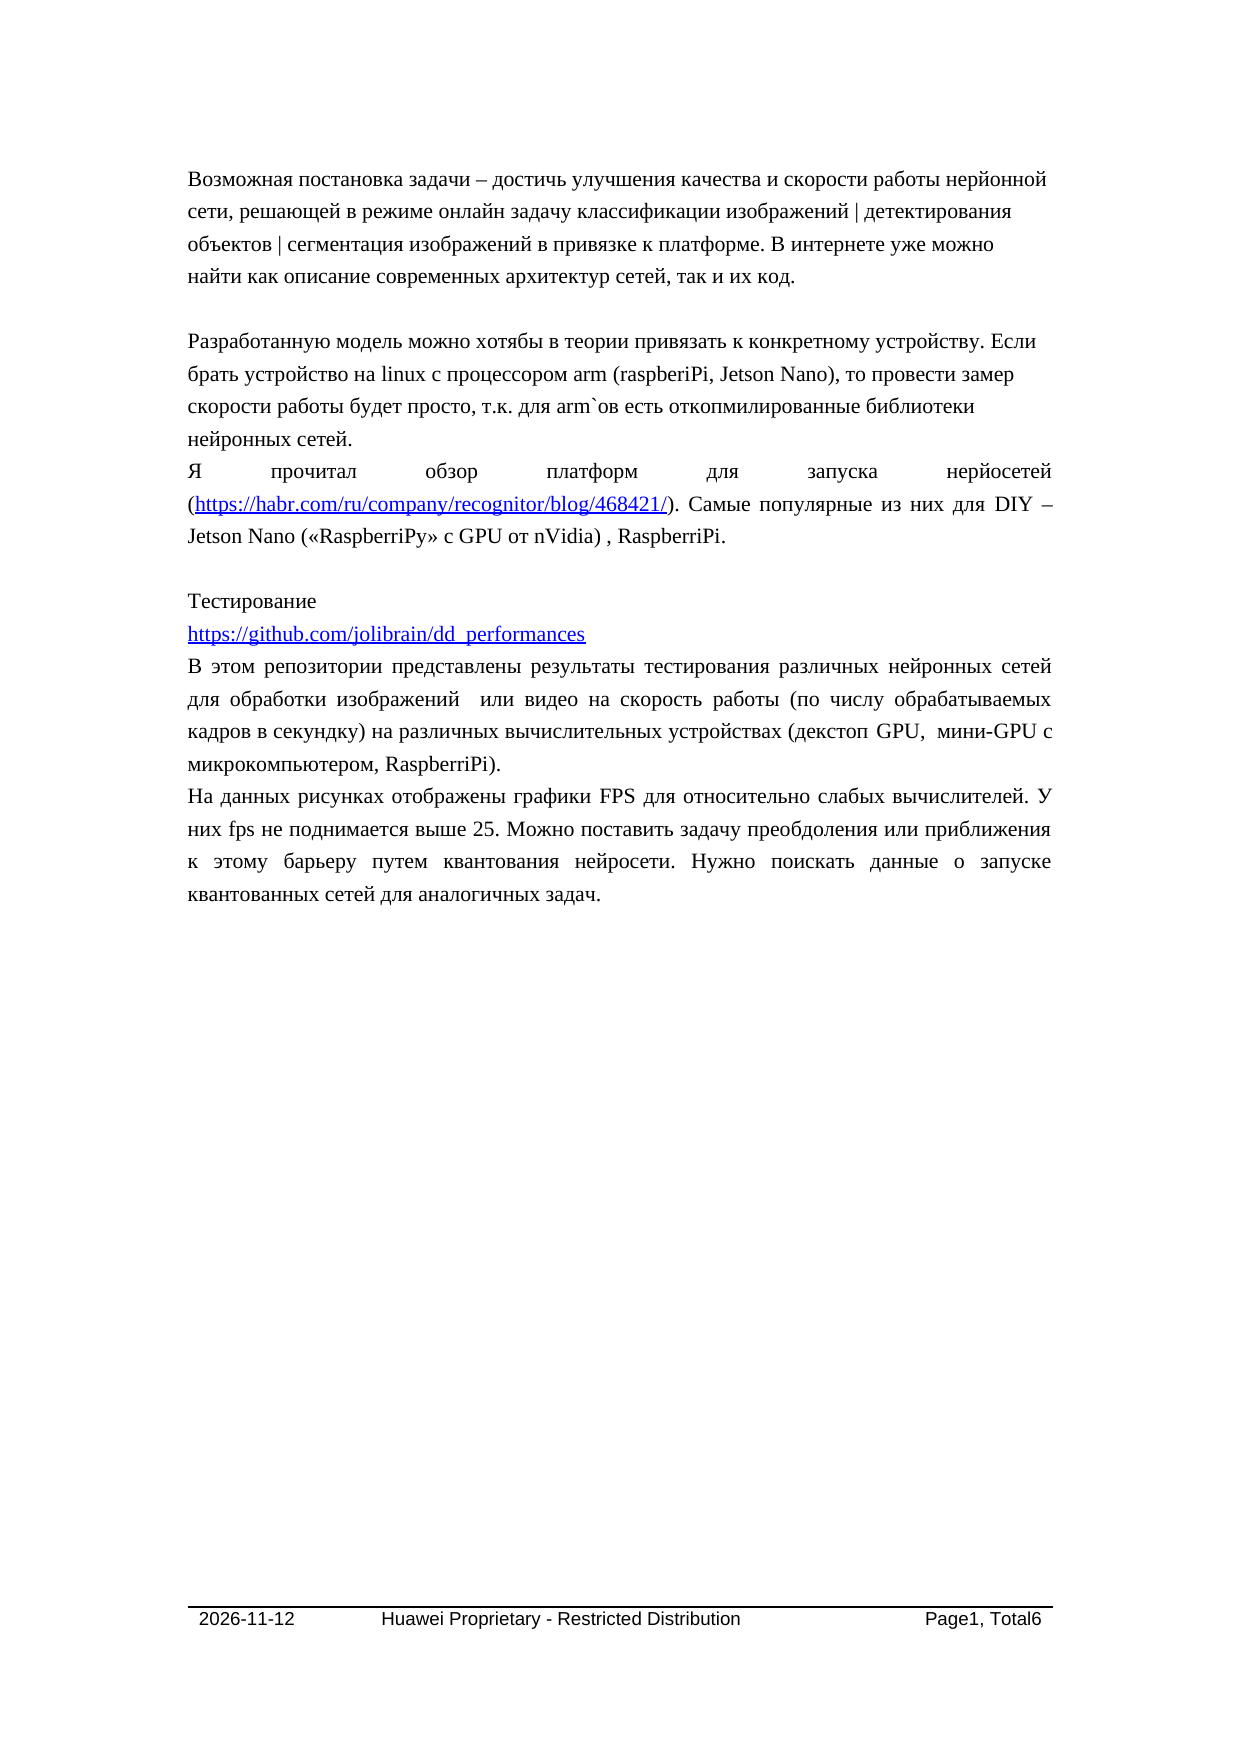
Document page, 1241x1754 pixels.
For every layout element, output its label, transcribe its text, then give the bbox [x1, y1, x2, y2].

text Возможная постановка задачи – достичь улучшения качества и скорости работы нерйонной сети, решающей в режиме онлайн задачу классификации изображений | детектирования объектов | сегментация изображений в привязке к платформе. В интернете уже можно найти как описание современных архитектур сетей, так и их код. [187, 162, 1053, 292]
text Я прочитал обзор платформ для запуска нерйосетей (https://habr.com/ru/company/recognitor/blog/468421/). Самые популярные из них для DIY – Jetson Nano («RaspberriPy» c GPU от nVidia) , RaspberriPi. [187, 454, 1053, 552]
text На данных рисунках отображены графики FPS для относительно слабых вычислителей. У них fps не поднимается выше 25. Можно поставить задачу преобдоления или приближения к этому барьеру путем квантования нейросети. Нужно поискать данные о запуске квантованных сетей для аналогичных задач. [187, 779, 1053, 909]
text В этом репозитории представлены результаты тестирования различных нейронных сетей для обработки изображений или видео на скорость работы (по числу обрабатываемых кадров в секундку) на различных вычислительных устройствах (декстоп GPU, мини-GPU с микрокомпьютером, RaspberriPi). [187, 649, 1053, 779]
text Тестирование [187, 584, 1053, 617]
text Разработанную модель можно хотябы в теории привязать к конкретному устройству. Если брать устройство на linux с процессором arm (raspberiPi, Jetson Nano), то провести замер скорости работы будет просто, т.к. для arm`ов есть откопмилированные библиотеки нейронных сетей. [187, 324, 1053, 454]
text https://github.com/jolibrain/dd_performances [187, 617, 1053, 649]
